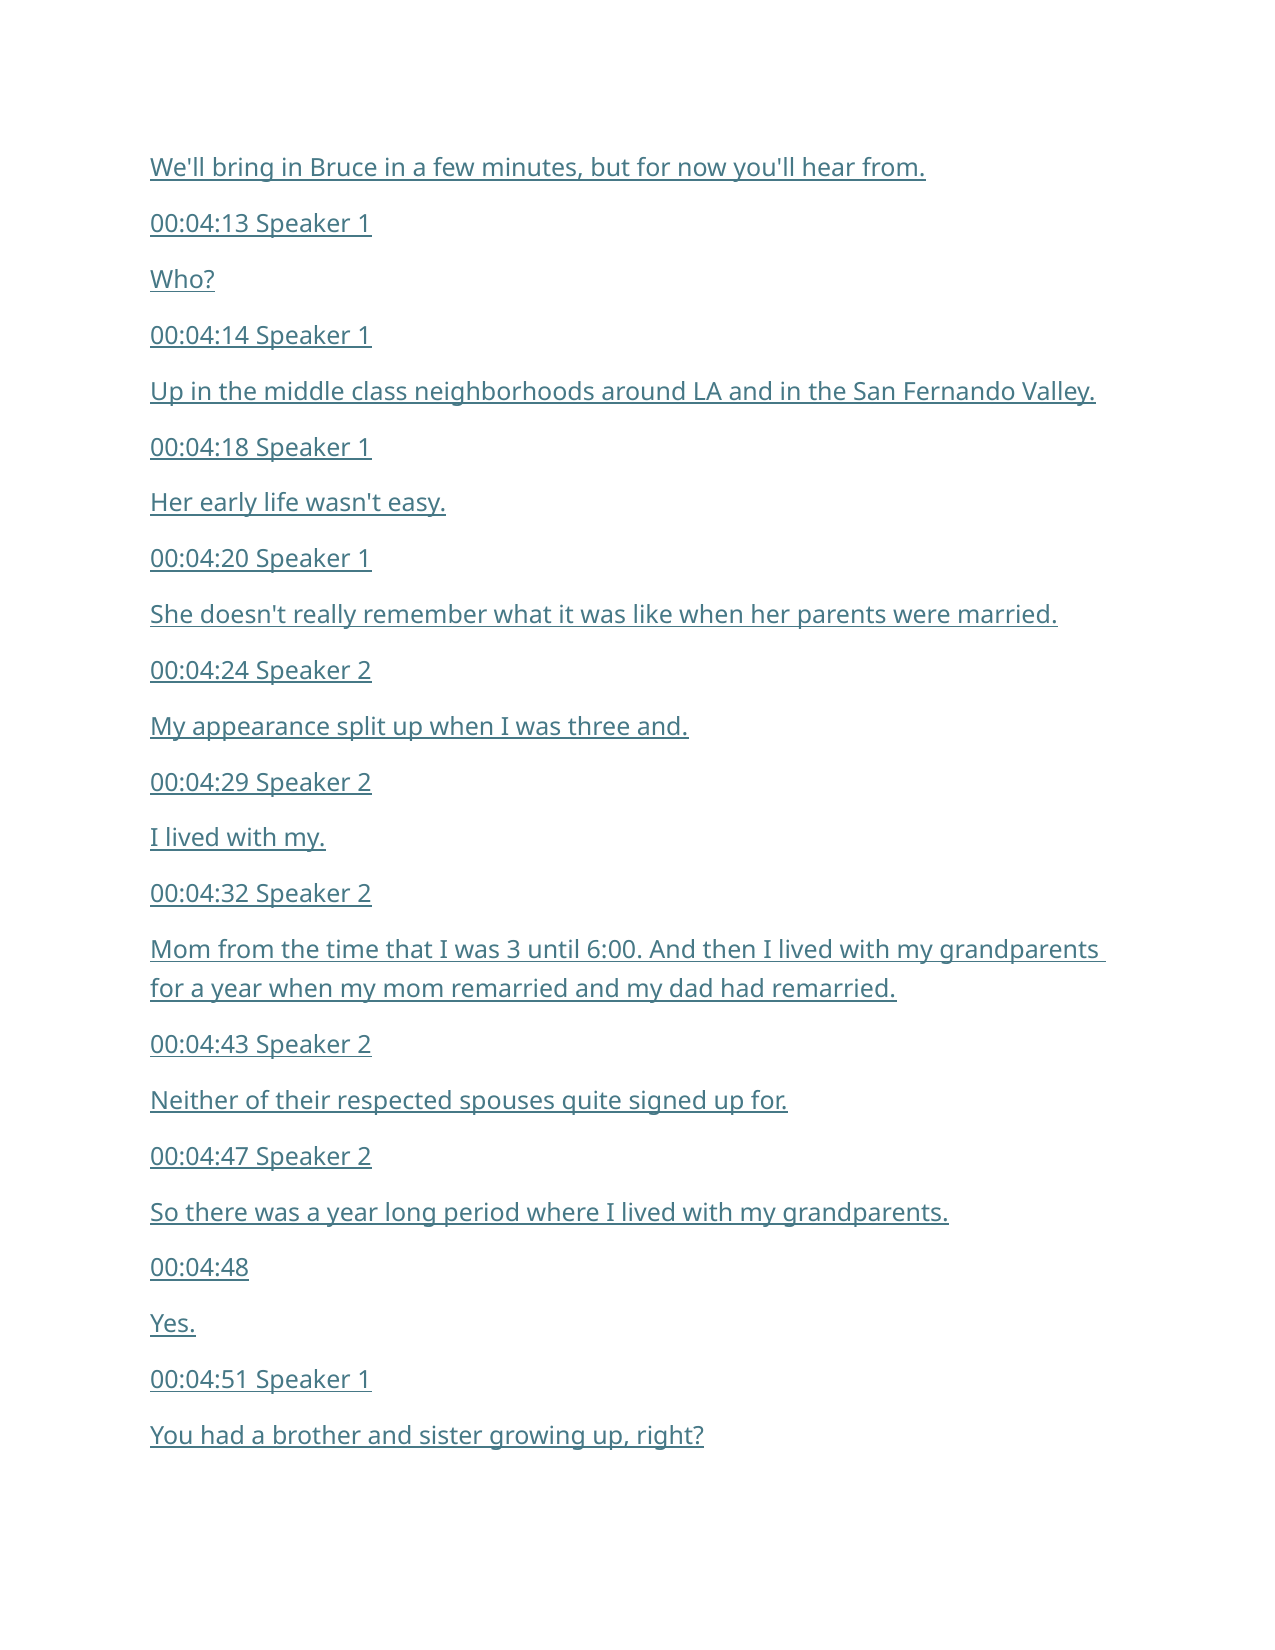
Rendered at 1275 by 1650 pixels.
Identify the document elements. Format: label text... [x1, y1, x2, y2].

text Neither of their respected spouses quite signed up for. [150, 1082, 1125, 1117]
text She doesn't really remember what it was like when her parents were married. [150, 597, 1125, 631]
text I lived with my. [150, 820, 1125, 854]
text 00:04:18 Speaker 1 [150, 429, 1125, 463]
text Yes. [150, 1306, 1125, 1340]
text Up in the middle class neighborhoods around LA and in the San Fernando Valley. [150, 373, 1125, 407]
text Mom from the time that I was 3 until 6:00. And then I lived with my grandparents for a year when my mom remarried and my dad had remarried. [150, 932, 1125, 1005]
text 00:04:47 Speaker 2 [150, 1138, 1125, 1172]
text 00:04:48 [150, 1250, 1125, 1284]
text Who? [150, 262, 1125, 296]
text Her early life wasn't easy. [150, 485, 1125, 519]
text 00:04:20 Speaker 1 [150, 541, 1125, 575]
text 00:04:14 Speaker 1 [150, 317, 1125, 352]
text You had a brother and sister growing up, right? [150, 1417, 1125, 1452]
text So there was a year long period where I lived with my grandparents. [150, 1194, 1125, 1228]
text 00:04:43 Speaker 2 [150, 1027, 1125, 1061]
text 00:04:13 Speaker 1 [150, 206, 1125, 240]
text My appearance split up when I was three and. [150, 708, 1125, 742]
text 00:04:24 Speaker 2 [150, 652, 1125, 687]
text 00:04:51 Speaker 1 [150, 1362, 1125, 1396]
text 00:04:32 Speaker 2 [150, 876, 1125, 910]
text We'll bring in Bruce in a few minutes, but for now you'll hear from. [150, 150, 1125, 184]
text 00:04:29 Speaker 2 [150, 764, 1125, 798]
